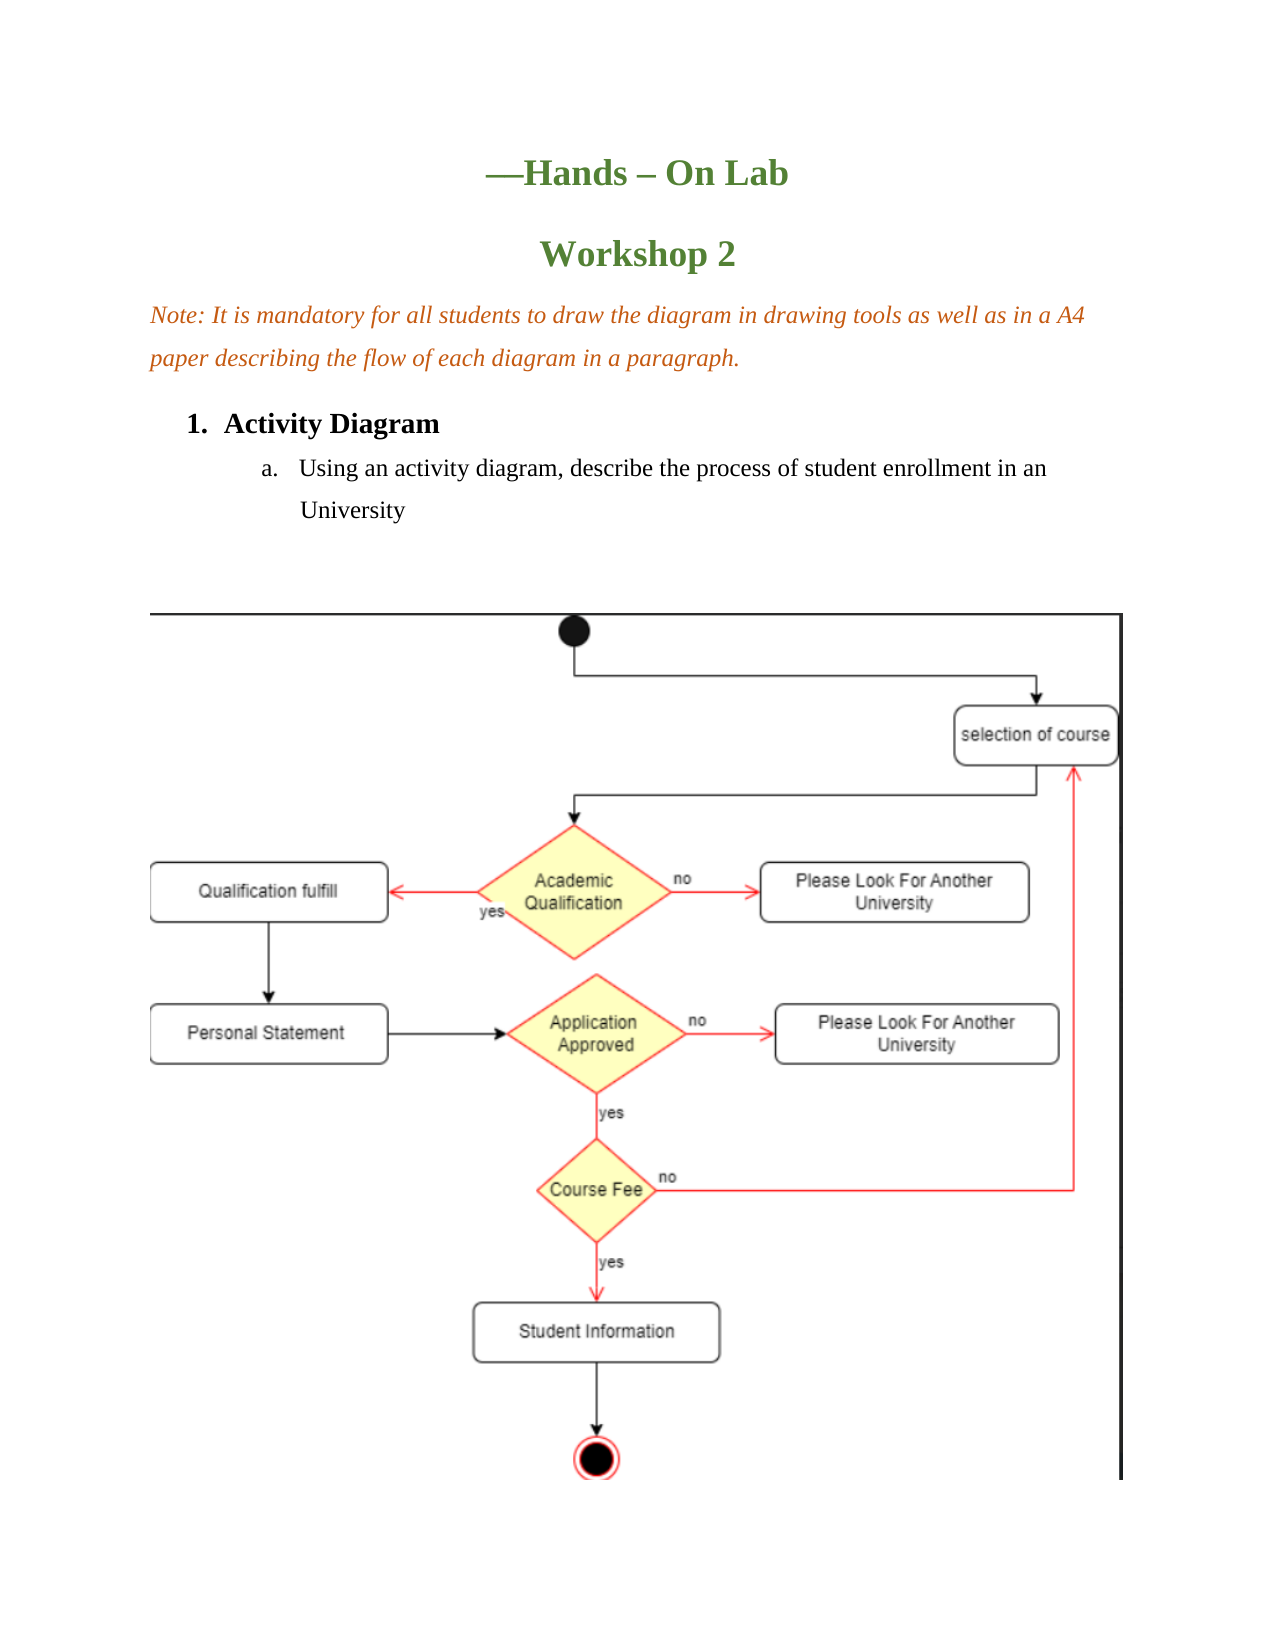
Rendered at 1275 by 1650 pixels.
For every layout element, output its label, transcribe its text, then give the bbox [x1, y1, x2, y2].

list Using an activity diagram, describe the process of student enrollment in an [261, 453, 1123, 481]
picture [150, 613, 1123, 1480]
text Workshop 2 [152, 231, 1123, 274]
text Note: It is mandatory for all students to draw the diagram in drawing tools as well as in a A4 paper describing the flow of each diagram in a paragraph. [150, 300, 1123, 372]
text University [300, 496, 1123, 555]
subtitle Activity Diagram [186, 406, 1123, 440]
text ––Hands – On Lab [152, 150, 1123, 193]
